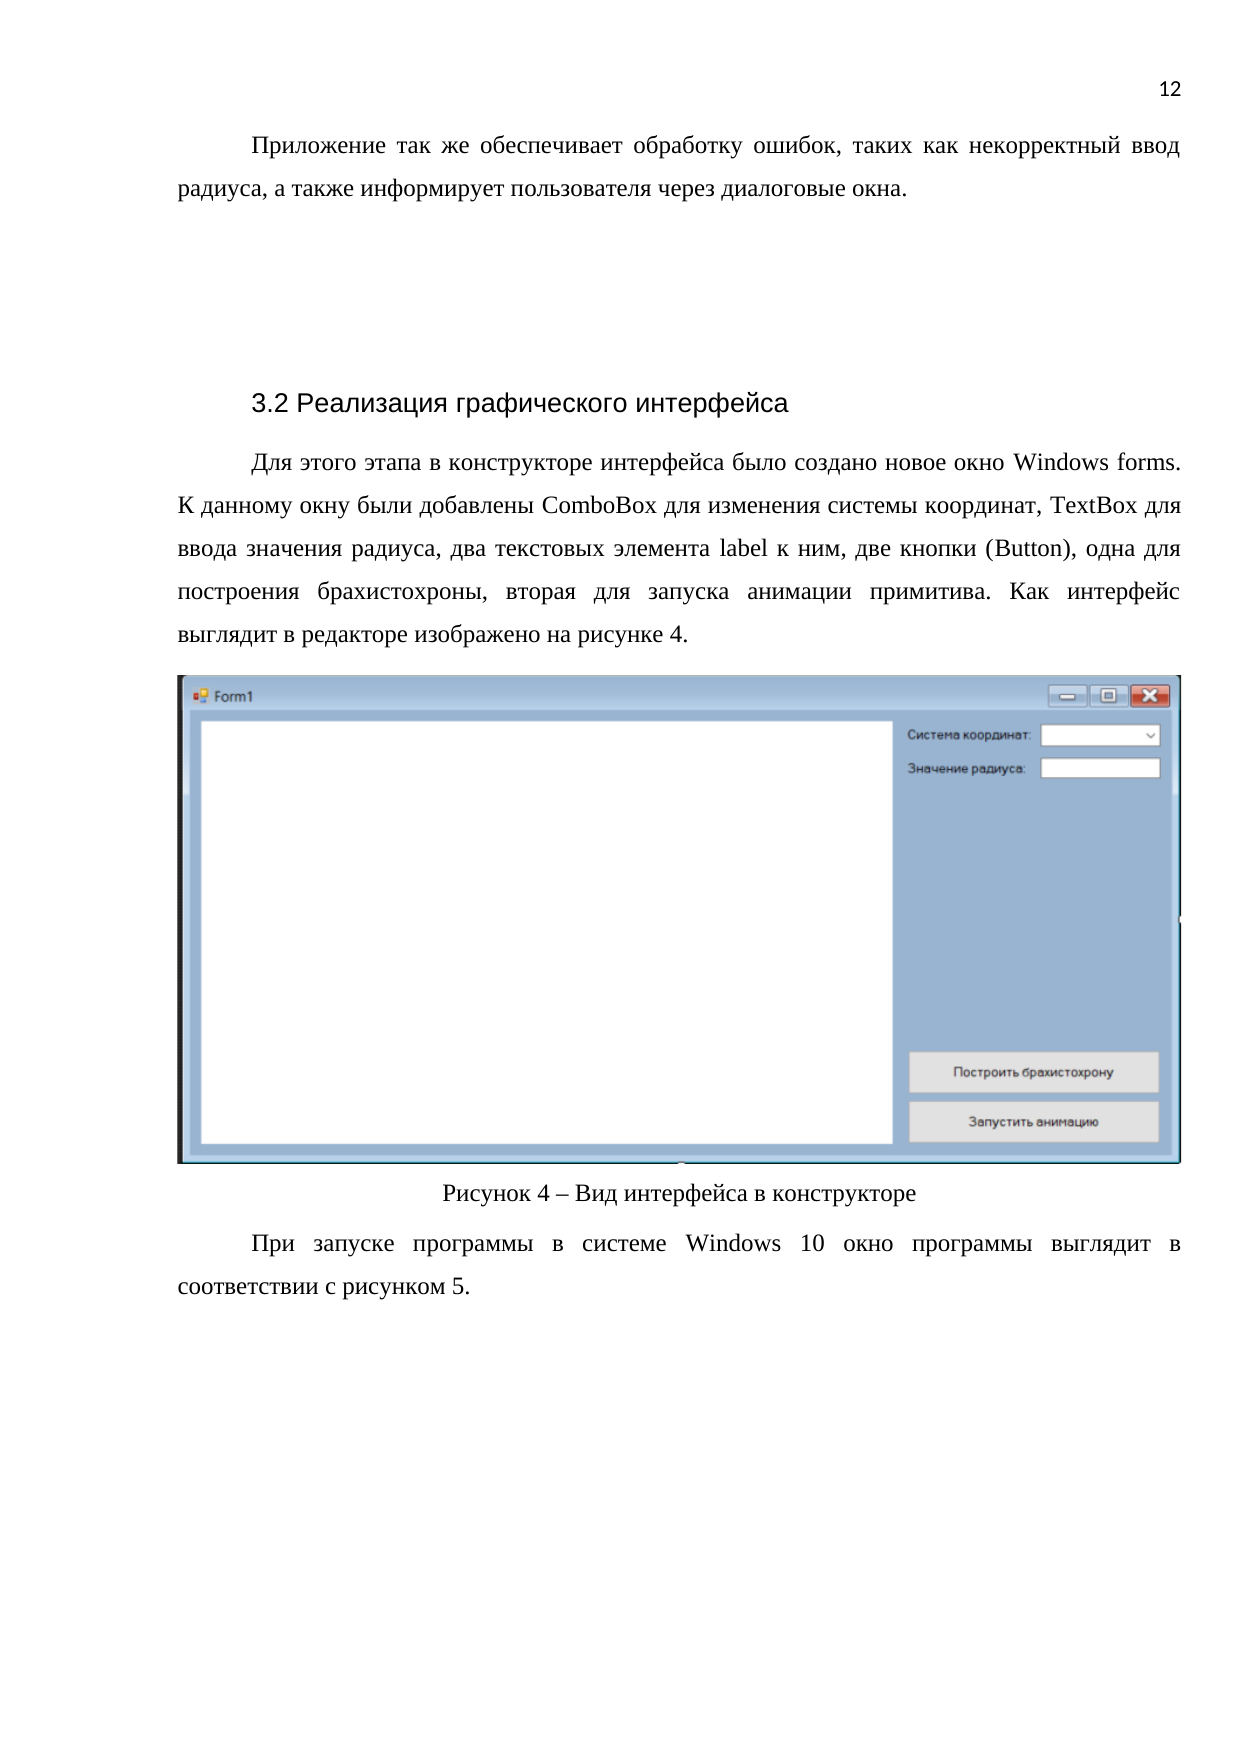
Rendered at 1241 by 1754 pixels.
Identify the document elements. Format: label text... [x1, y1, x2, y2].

text Рисунок 4 – Вид интерфейса в конструкторе [177, 1178, 1181, 1207]
subtitle Для этого этапа в конструкторе интерфейса было создано новое окно Windows forms. К данному окну были добавлены ComboBox для изменения системы координат, TextBox для ввода значения радиуса, два текстовых элемента label к ним, две кнопки (Button), одна для построения брахистохроны, вторая для запуска анимации примитива. Как интерфейс выглядит в редакторе изображено на рисунке 4. [177, 447, 1181, 648]
text Приложение так же обеспечивает обработку ошибок, таких как некорректный ввод радиуса, а также информирует пользователя через диалоговые окна. [177, 130, 1181, 202]
text При запуске программы в системе Windows 10 окно программы выглядит в соответствии с рисунком 5. [177, 1228, 1181, 1299]
picture [177, 675, 1182, 1164]
subtitle 3.2 Реализация графического интерфейса [251, 387, 1181, 419]
